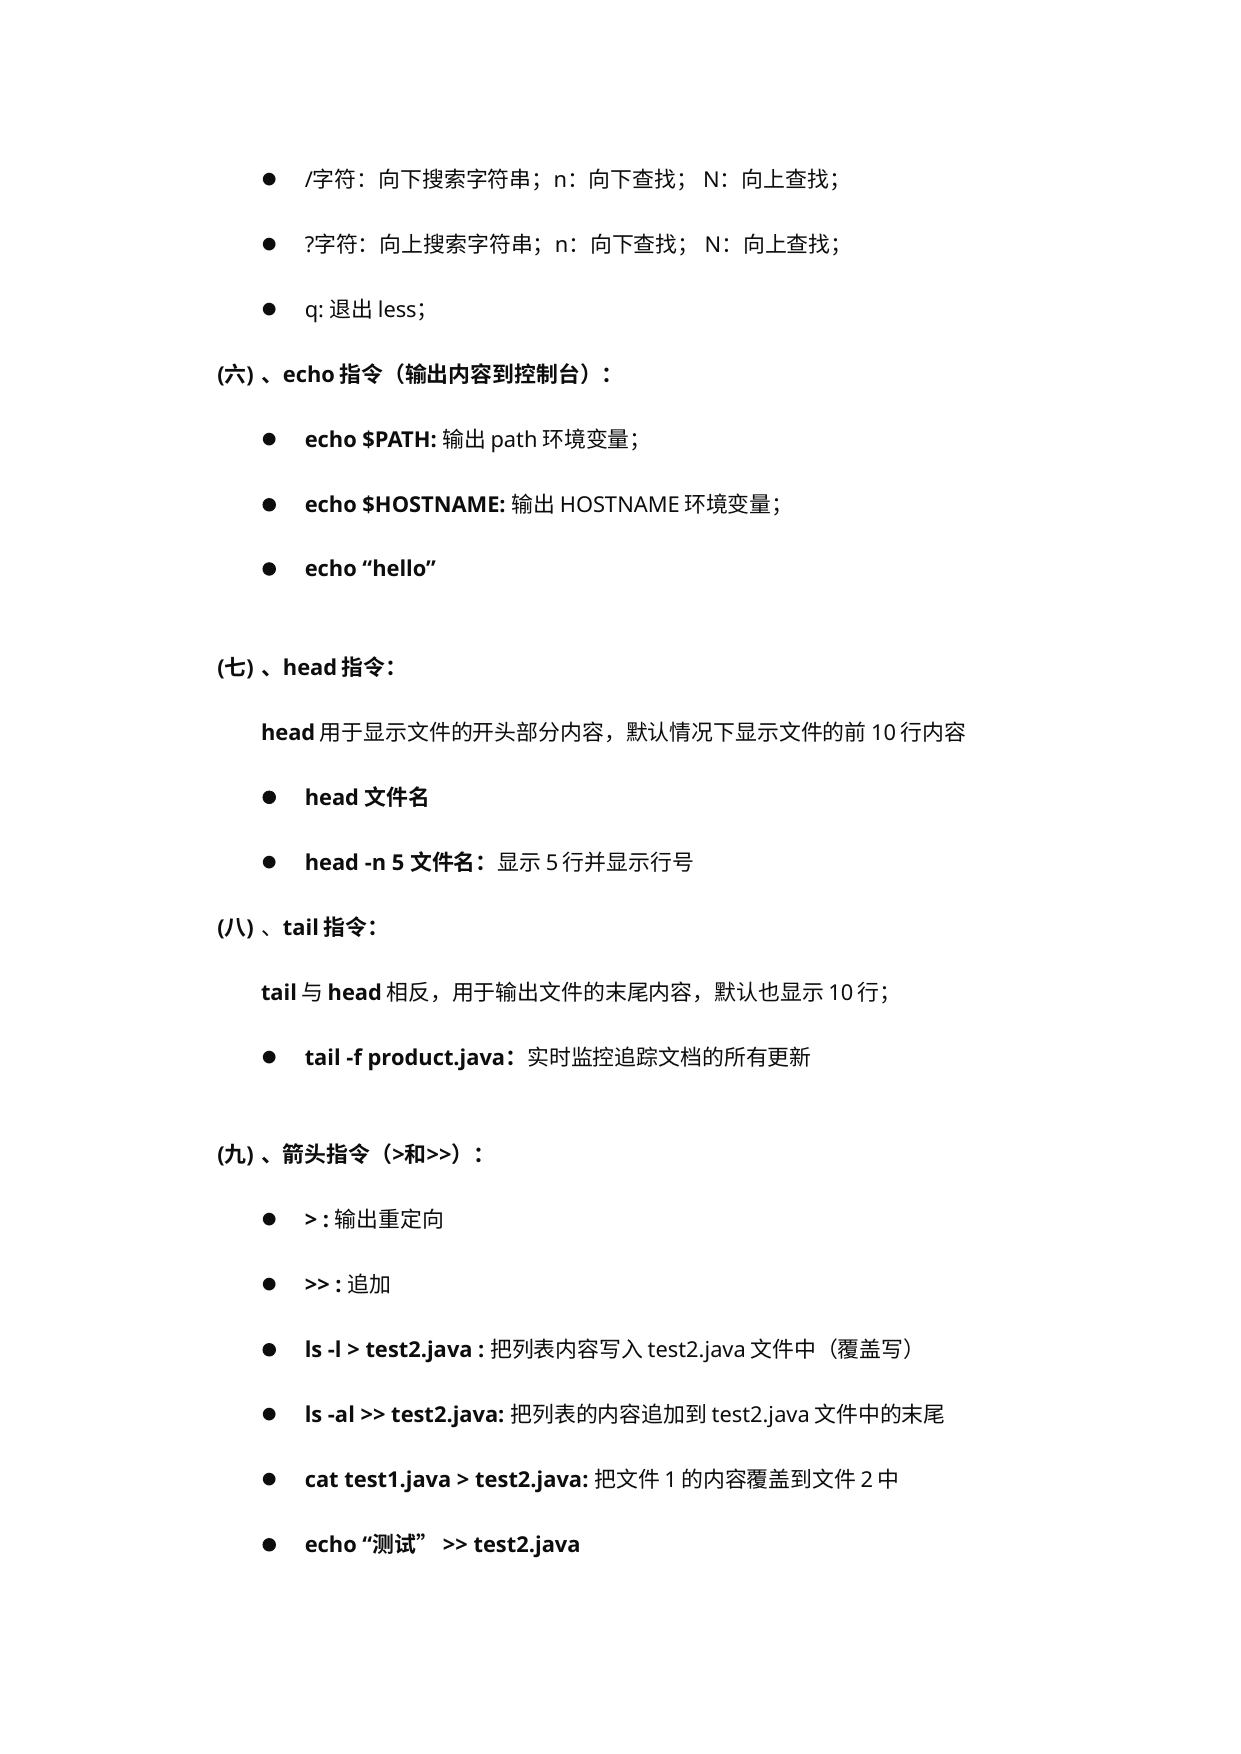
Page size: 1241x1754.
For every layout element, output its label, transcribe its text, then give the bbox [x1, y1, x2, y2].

list tail与head相反，用于输出文件的末尾内容，默认也显示10行； [261, 974, 1053, 1007]
list echo “测试” >> test2.java [261, 1527, 1053, 1559]
list ls -l > test2.java : 把列表内容写入test2.java文件中（覆盖写） [261, 1332, 1053, 1364]
list head 文件名 [261, 779, 1053, 812]
list 、箭头指令（>和>>）： [217, 1137, 1053, 1169]
list echo $PATH: 输出path环境变量； [261, 422, 1053, 454]
list 、echo指令（输出内容到控制台）： [217, 357, 1053, 389]
list > : 输出重定向 [261, 1202, 1053, 1234]
list 、head指令： [217, 649, 1053, 682]
list ?字符：向上搜索字符串；n：向下查找； N：向上查找； [261, 227, 1053, 259]
list cat test1.java > test2.java: 把文件1的内容覆盖到文件2中 [261, 1462, 1053, 1494]
list q: 退出less； [261, 292, 1053, 324]
list /字符：向下搜索字符串；n：向下查找； N：向上查找； [261, 162, 1053, 194]
list echo $HOSTNAME: 输出HOSTNAME环境变量； [261, 487, 1053, 519]
list >> : 追加 [261, 1267, 1053, 1299]
list head用于显示文件的开头部分内容，默认情况下显示文件的前10行内容 [261, 714, 1053, 747]
list tail -f product.java：实时监控追踪文档的所有更新 [261, 1039, 1053, 1072]
list echo “hello” [261, 552, 1053, 584]
list ls -al >> test2.java: 把列表的内容追加到test2.java文件中的末尾 [261, 1397, 1053, 1429]
list head -n 5 文件名：显示5行并显示行号 [261, 844, 1053, 877]
list 、tail指令： [217, 909, 1053, 942]
